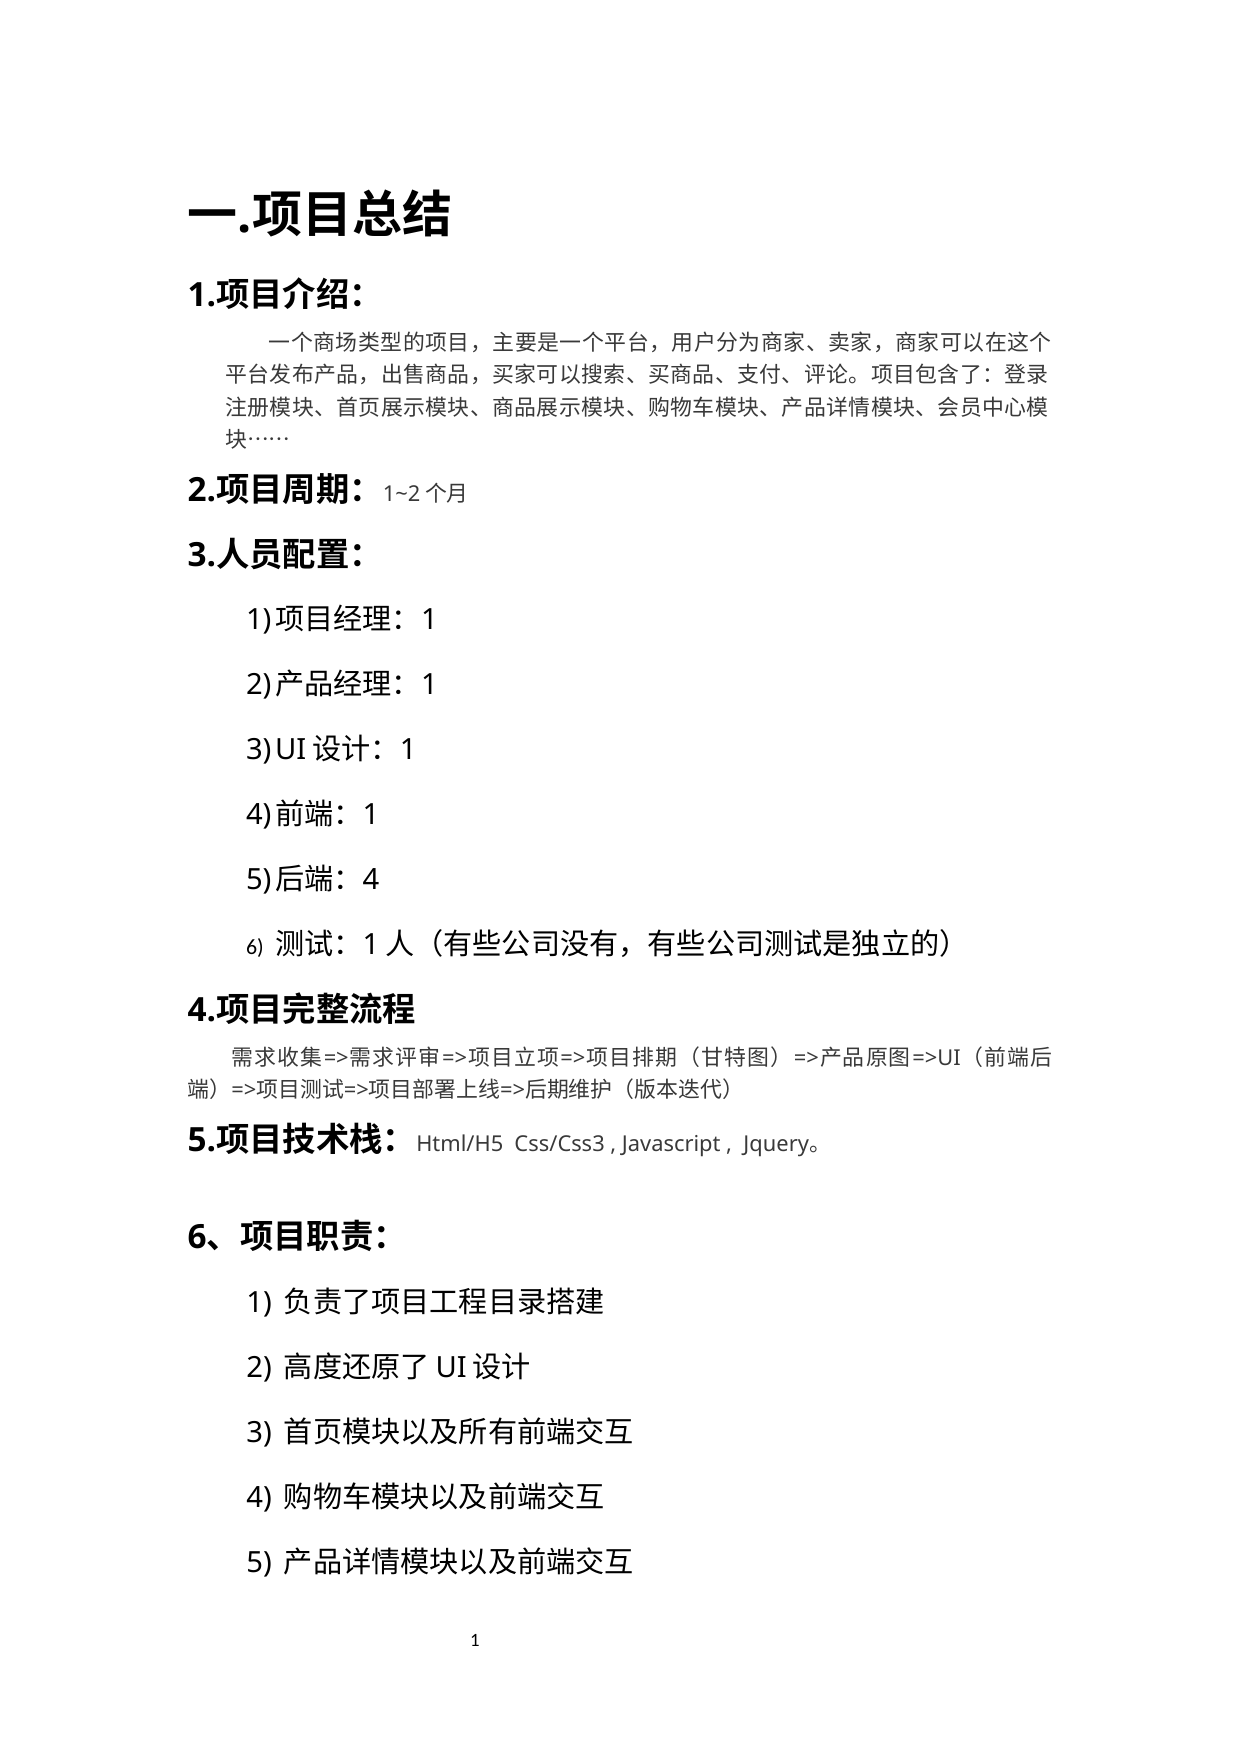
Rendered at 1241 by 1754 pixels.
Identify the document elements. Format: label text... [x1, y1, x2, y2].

list 1.项目介绍： [187, 259, 1053, 324]
list 购物车模块以及前端交互 [246, 1462, 1053, 1527]
text 一.项目总结 [187, 162, 1053, 259]
list 4.项目完整流程 [187, 974, 1053, 1039]
list 需求收集=>需求评审=>项目立项=>项目排期（甘特图）=>产品原图=>UI（前端后端）=>项目测试=>项目部署上线=>后期维护（版本迭代） [187, 1039, 1053, 1104]
list 2.项目周期：1~2个月 [187, 454, 1053, 519]
list 前端：1 [187, 779, 1053, 844]
list 6、项目职责： [187, 1202, 1053, 1267]
list 5.项目技术栈：Html/H5 Css/Css3 , Javascript , Jquery。 [187, 1104, 1053, 1169]
list 后端：4 [187, 844, 1053, 909]
list 一个商场类型的项目，主要是一个平台，用户分为商家、卖家，商家可以在这个平台发布产品，出售商品，买家可以搜索、买商品、支付、评论。项目包含了：登录注册模块、首页展示模块、商品展示模块、购物车模块、产品详情模块、会员中心模块…… [225, 324, 1053, 454]
list 产品经理：1 [187, 649, 1053, 714]
list 高度还原了UI设计 [246, 1332, 1053, 1397]
list 首页模块以及所有前端交互 [246, 1397, 1053, 1462]
list 3.人员配置： [187, 519, 1053, 584]
list 产品详情模块以及前端交互 [246, 1527, 1053, 1592]
list 项目经理：1 [187, 584, 1053, 649]
list UI设计：1 [187, 714, 1053, 779]
list 负责了项目工程目录搭建 [246, 1267, 1053, 1332]
list 测试：1人（有些公司没有，有些公司测试是独立的） [187, 909, 1053, 974]
